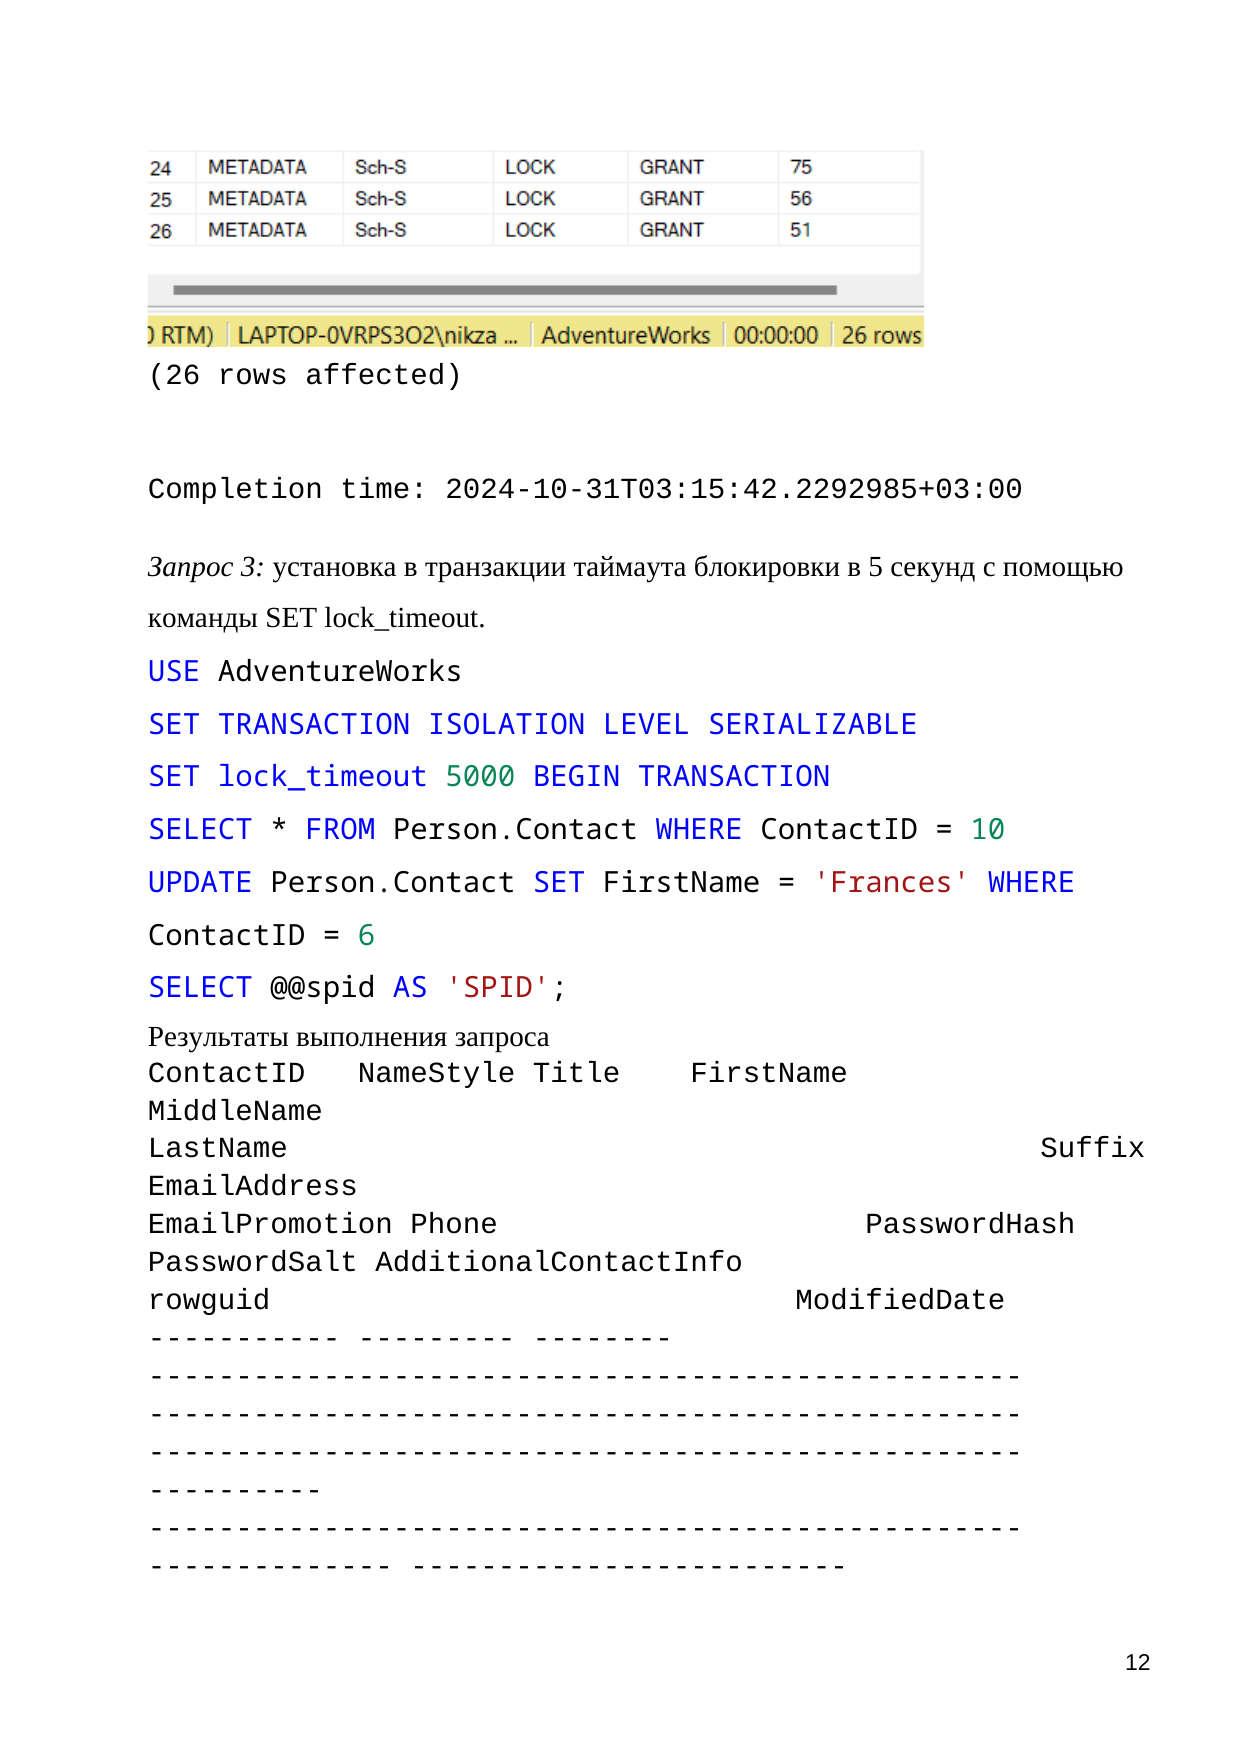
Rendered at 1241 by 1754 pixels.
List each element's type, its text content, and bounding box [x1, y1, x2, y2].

text UPDATE Person.Contact SET FirstName = 'Frances' WHERE ContactID = 6 [148, 861, 1150, 953]
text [148, 1323, 1150, 1584]
text USE AdventureWorks [148, 650, 1150, 690]
text Запрос 3: установка в транзакции таймаута блокировки в 5 секунд с помощью команды SET lock_timeout. [148, 549, 1150, 633]
text SET lock_timeout 5000 BEGIN TRANSACTION [148, 756, 1150, 795]
text (26 rows affected) [148, 360, 1150, 393]
text Результаты выполнения запроса [148, 1019, 1150, 1053]
text SET TRANSACTION ISOLATION LEVEL SERIALIZABLE [148, 703, 1150, 743]
text Completion time: 2024-10-31T03:15:42.2292985+03:00 [148, 474, 1150, 507]
text SELECT @@spid AS 'SPID'; [148, 966, 1150, 1006]
picture [147, 150, 925, 347]
text ContactID NameStyle Title FirstName MiddleName LastName Suffix EmailAddress EmailPromotion Phone PasswordHash PasswordSalt AdditionalContactInfo rowguid ModifiedDate [148, 1058, 1150, 1318]
text SELECT * FROM Person.Contact WHERE ContactID = 10 [148, 808, 1150, 848]
